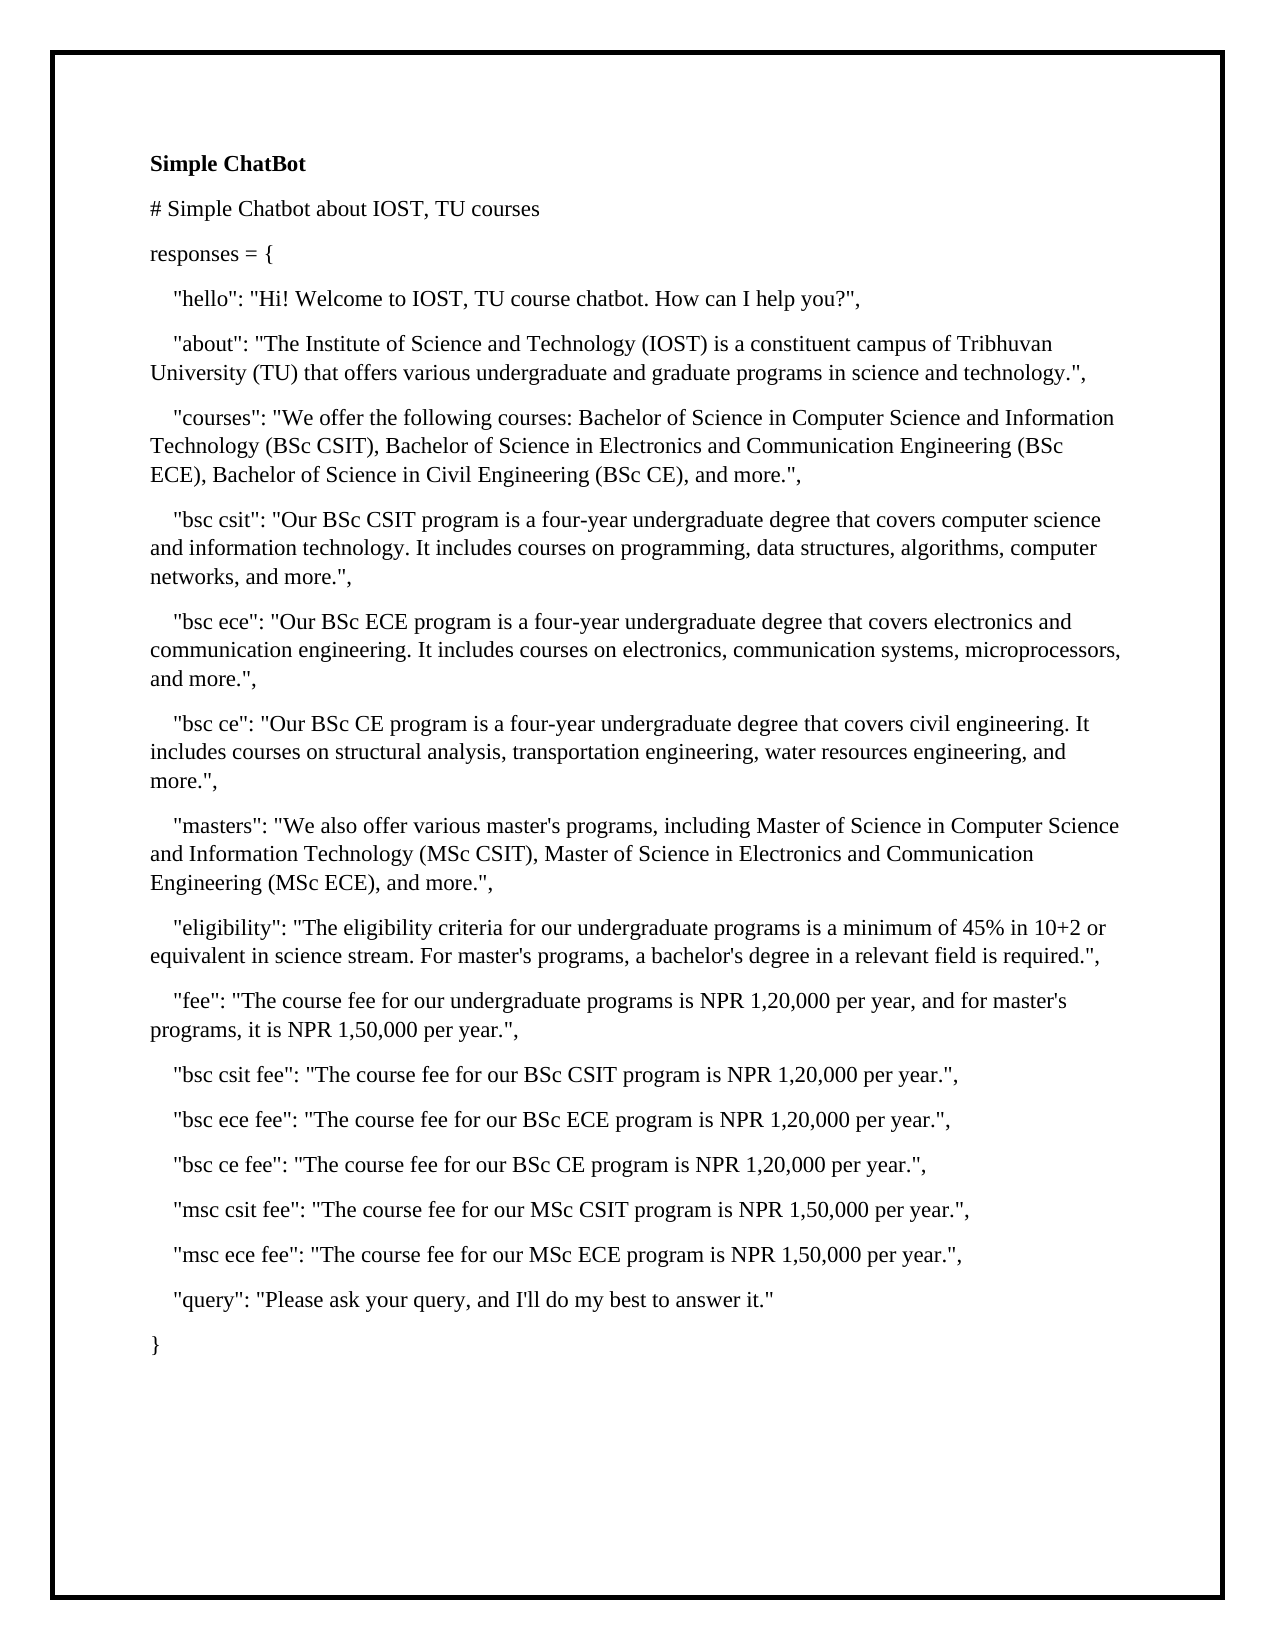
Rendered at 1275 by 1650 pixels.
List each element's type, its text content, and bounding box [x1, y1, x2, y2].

text "courses": "We offer the following courses: Bachelor of Science in Computer Science and Information Technology (BSc CSIT), Bachelor of Science in Electronics and Communication Engineering (BSc ECE), Bachelor of Science in Civil Engineering (BSc CE), and more.", [150, 404, 1125, 487]
text "hello": "Hi! Welcome to IOST, TU course chatbot. How can I help you?", [150, 285, 1125, 312]
text "msc csit fee": "The course fee for our MSc CSIT program is NPR 1,50,000 per year.", [150, 1196, 1125, 1223]
text "eligibility": "The eligibility criteria for our undergraduate programs is a minimum of 45% in 10+2 or equivalent in science stream. For master's programs, a bachelor's degree in a relevant field is required.", [150, 914, 1125, 969]
text responses = { [150, 240, 1125, 267]
text "bsc csit fee": "The course fee for our BSc CSIT program is NPR 1,20,000 per year.", [150, 1061, 1125, 1087]
text "bsc ce fee": "The course fee for our BSc CE program is NPR 1,20,000 per year.", [150, 1151, 1125, 1177]
text "masters": "We also offer various master's programs, including Master of Science in Computer Science and Information Technology (MSc CSIT), Master of Science in Electronics and Communication Engineering (MSc ECE), and more.", [150, 812, 1125, 895]
text "query": "Please ask your query, and I'll do my best to answer it." [150, 1286, 1125, 1313]
text } [150, 1332, 1125, 1358]
text "bsc csit": "Our BSc CSIT program is a four-year undergraduate degree that covers computer science and information technology. It includes courses on programming, data structures, algorithms, computer networks, and more.", [150, 506, 1125, 589]
text "bsc ece fee": "The course fee for our BSc ECE program is NPR 1,20,000 per year.", [150, 1106, 1125, 1132]
text "fee": "The course fee for our undergraduate programs is NPR 1,20,000 per year, and for master's programs, it is NPR 1,50,000 per year.", [150, 987, 1125, 1042]
text "bsc ece": "Our BSc ECE program is a four-year undergraduate degree that covers electronics and communication engineering. It includes courses on electronics, communication systems, microprocessors, and more.", [150, 608, 1125, 691]
text Simple ChatBot [150, 150, 1125, 176]
text "bsc ce": "Our BSc CE program is a four-year undergraduate degree that covers civil engineering. It includes courses on structural analysis, transportation engineering, water resources engineering, and more.", [150, 710, 1125, 793]
text "about": "The Institute of Science and Technology (IOST) is a constituent campus of Tribhuvan University (TU) that offers various undergraduate and graduate programs in science and technology.", [150, 330, 1125, 385]
text # Simple Chatbot about IOST, TU courses [150, 195, 1125, 221]
text "msc ece fee": "The course fee for our MSc ECE program is NPR 1,50,000 per year.", [150, 1241, 1125, 1268]
